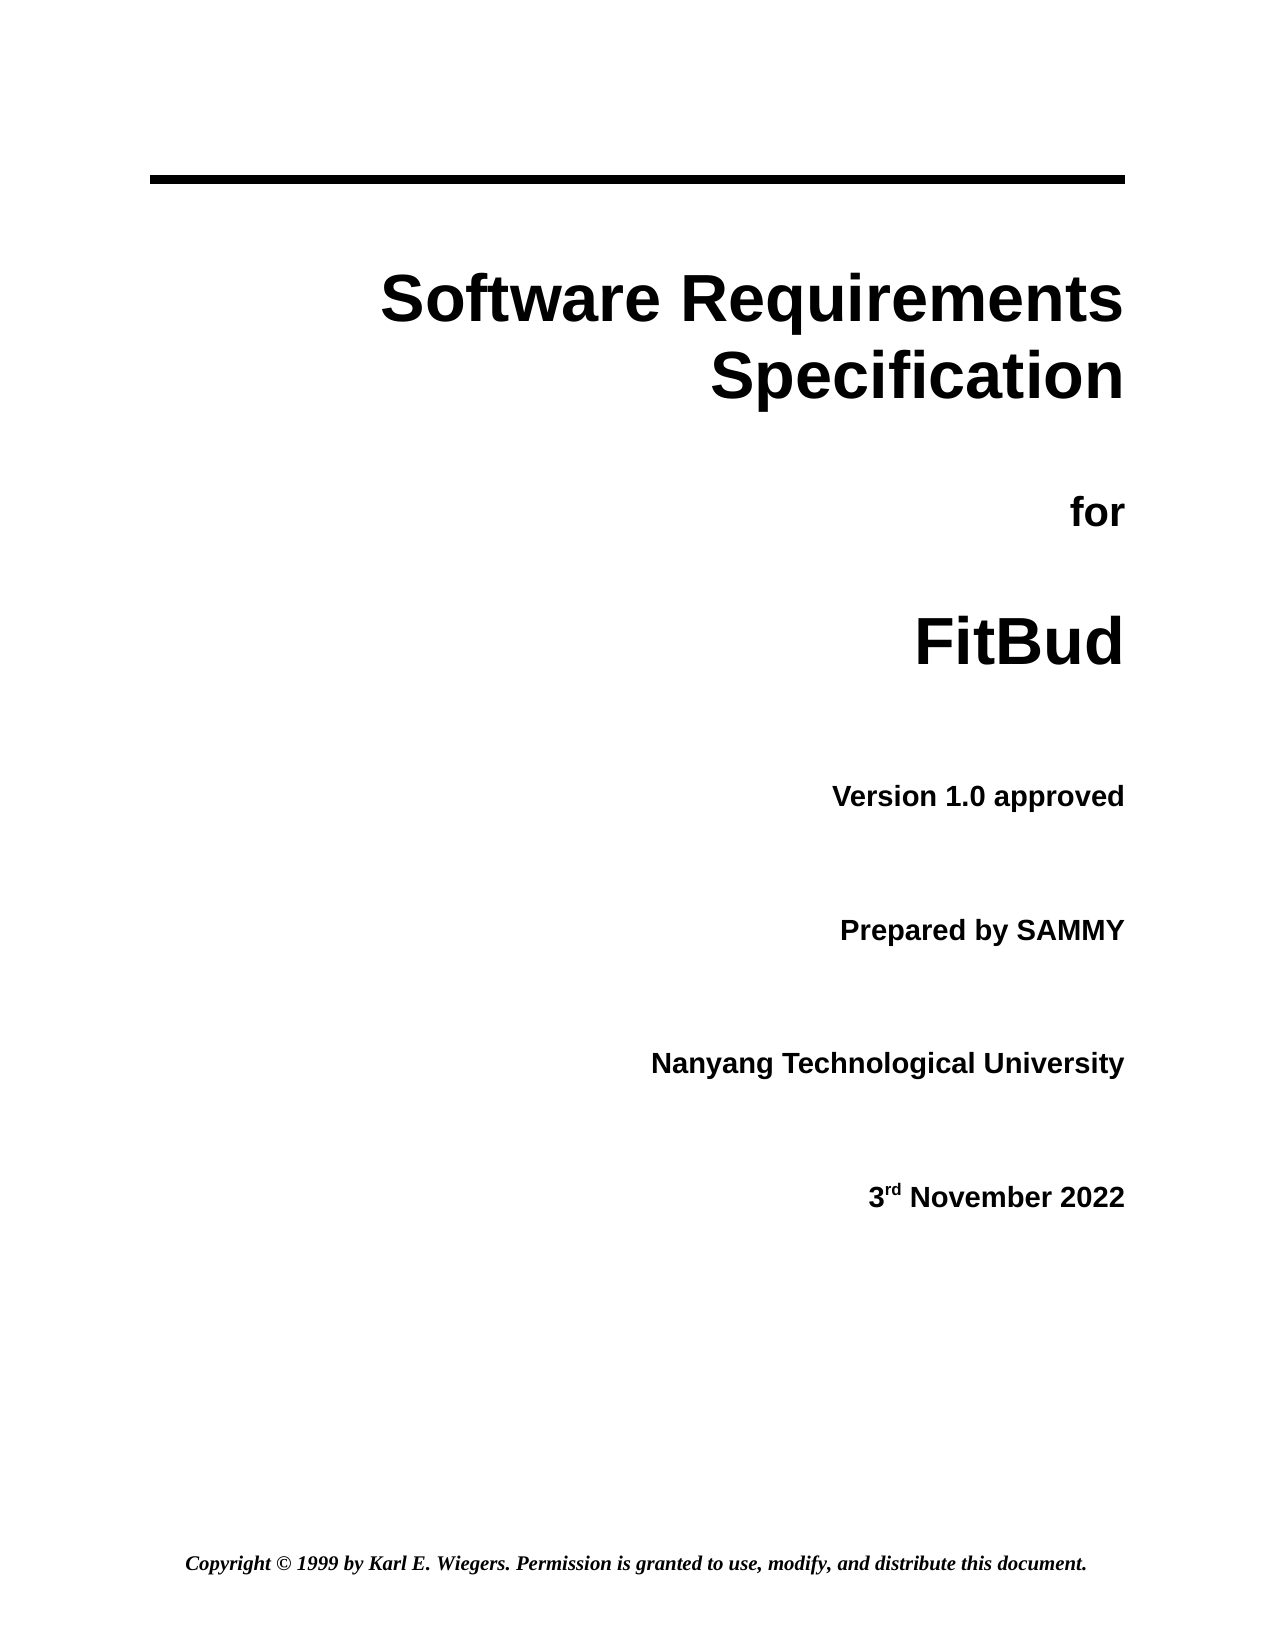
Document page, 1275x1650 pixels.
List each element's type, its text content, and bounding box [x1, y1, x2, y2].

title Software Requirements Specification [150, 259, 1125, 413]
text Nanyang Technological University [150, 1046, 1125, 1079]
text 3rd November 2022 [150, 1179, 1125, 1213]
text Prepared by SAMMY [150, 912, 1125, 946]
title for [150, 488, 1125, 536]
text Version 1.0 approved [150, 779, 1125, 812]
title FitBud [150, 602, 1125, 679]
